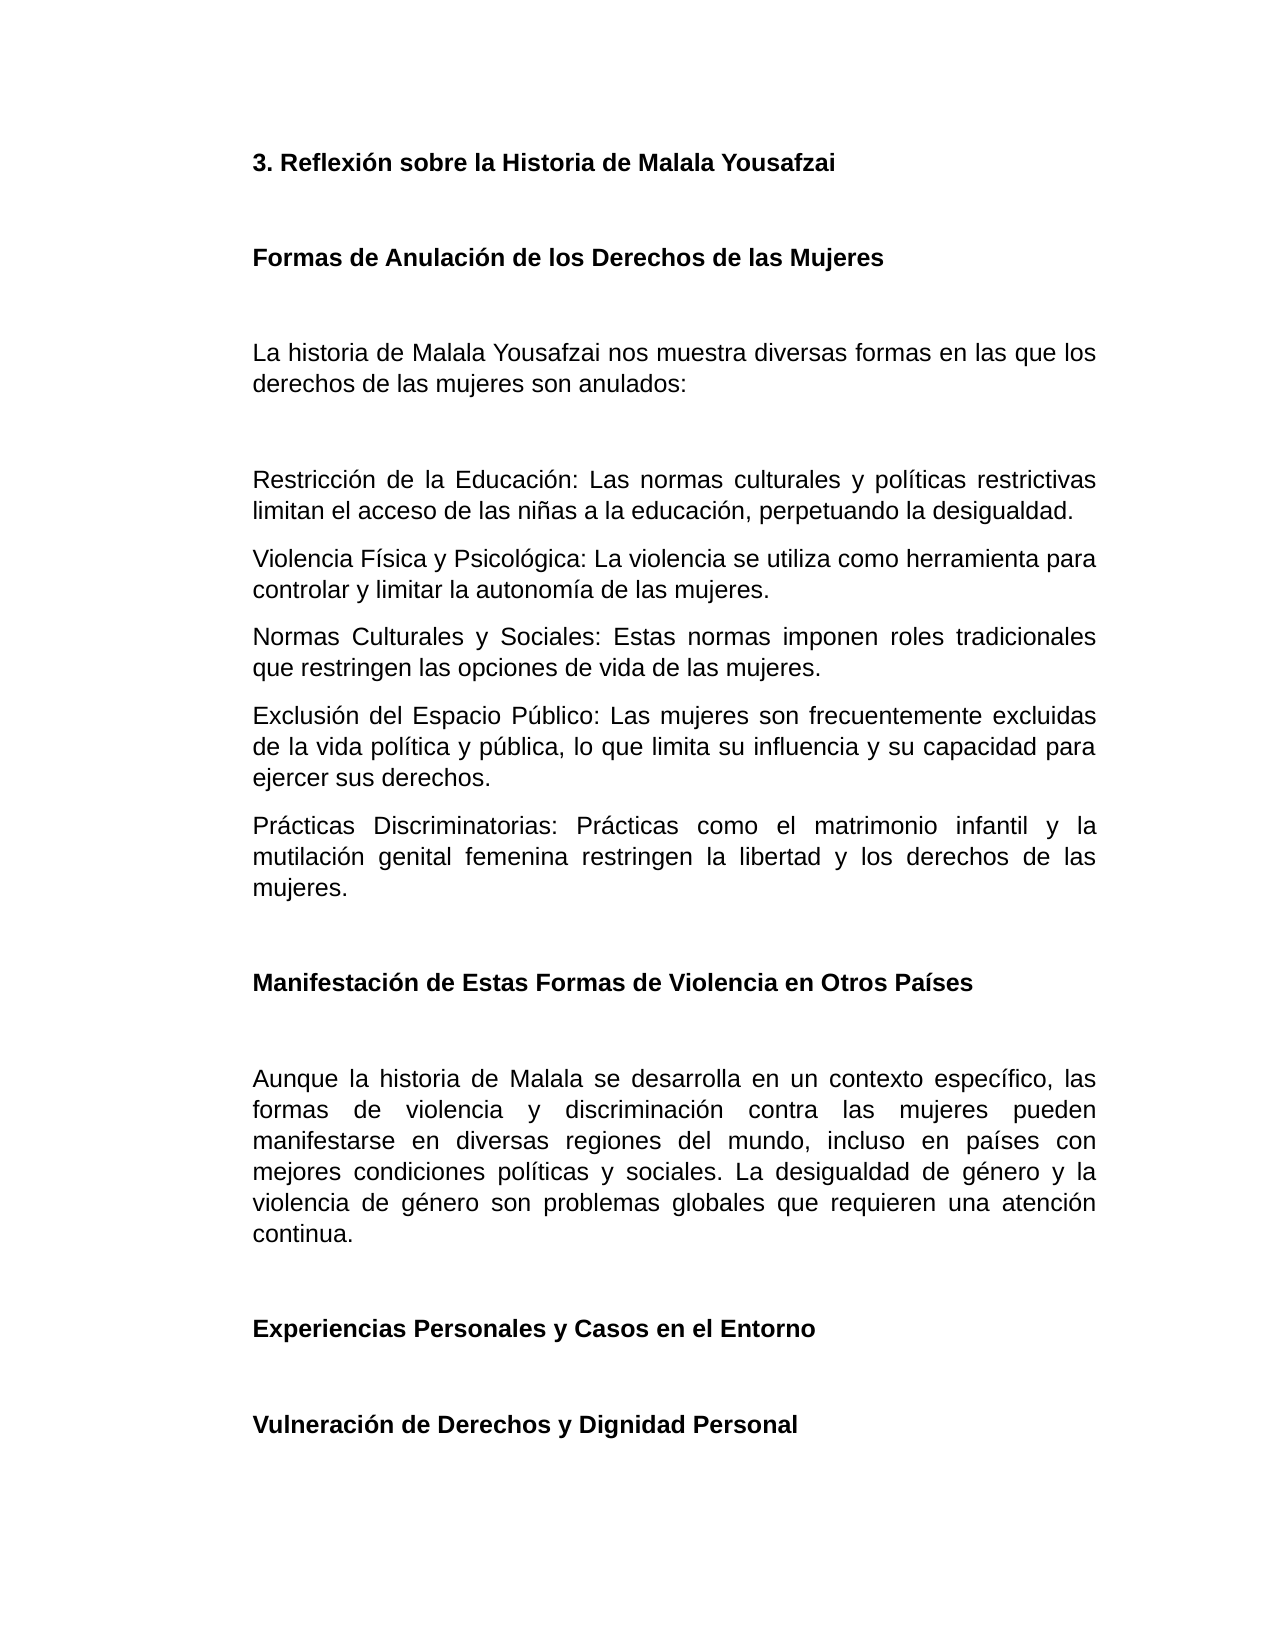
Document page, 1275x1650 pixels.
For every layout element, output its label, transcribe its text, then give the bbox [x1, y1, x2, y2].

text Violencia Física y Psicológica: La violencia se utiliza como herramienta para controlar y limitar la autonomía de las mujeres. [252, 544, 1098, 603]
text Experiencias Personales y Casos en el Entorno [252, 1314, 1098, 1343]
text Aunque la historia de Malala se desarrolla en un contexto específico, las formas de violencia y discriminación contra las mujeres pueden manifestarse en diversas regiones del mundo, incluso en países con mejores condiciones políticas y sociales. La desigualdad de género y la violencia de género son problemas globales que requieren una atención continua. [252, 1064, 1098, 1248]
text Normas Culturales y Sociales: Estas normas imponen roles tradicionales que restringen las opciones de vida de las mujeres. [252, 622, 1098, 682]
text Exclusión del Espacio Público: Las mujeres son frecuentemente excluidas de la vida política y pública, lo que limita su influencia y su capacidad para ejercer sus derechos. [252, 701, 1098, 792]
text Prácticas Discriminatorias: Prácticas como el matrimonio infantil y la mutilación genital femenina restringen la libertad y los derechos de las mujeres. [252, 811, 1098, 902]
text Manifestación de Estas Formas de Violencia en Otros Países [252, 968, 1098, 997]
text Formas de Anulación de los Derechos de las Mujeres [252, 243, 1098, 272]
text La historia de Malala Yousafzai nos muestra diversas formas en las que los derechos de las mujeres son anulados: [252, 338, 1098, 398]
text Restricción de la Educación: Las normas culturales y políticas restrictivas limitan el acceso de las niñas a la educación, perpetuando la desigualdad. [252, 465, 1098, 525]
text Vulneración de Derechos y Dignidad Personal [252, 1410, 1098, 1439]
text 3. Reflexión sobre la Historia de Malala Yousafzai [252, 148, 1098, 176]
